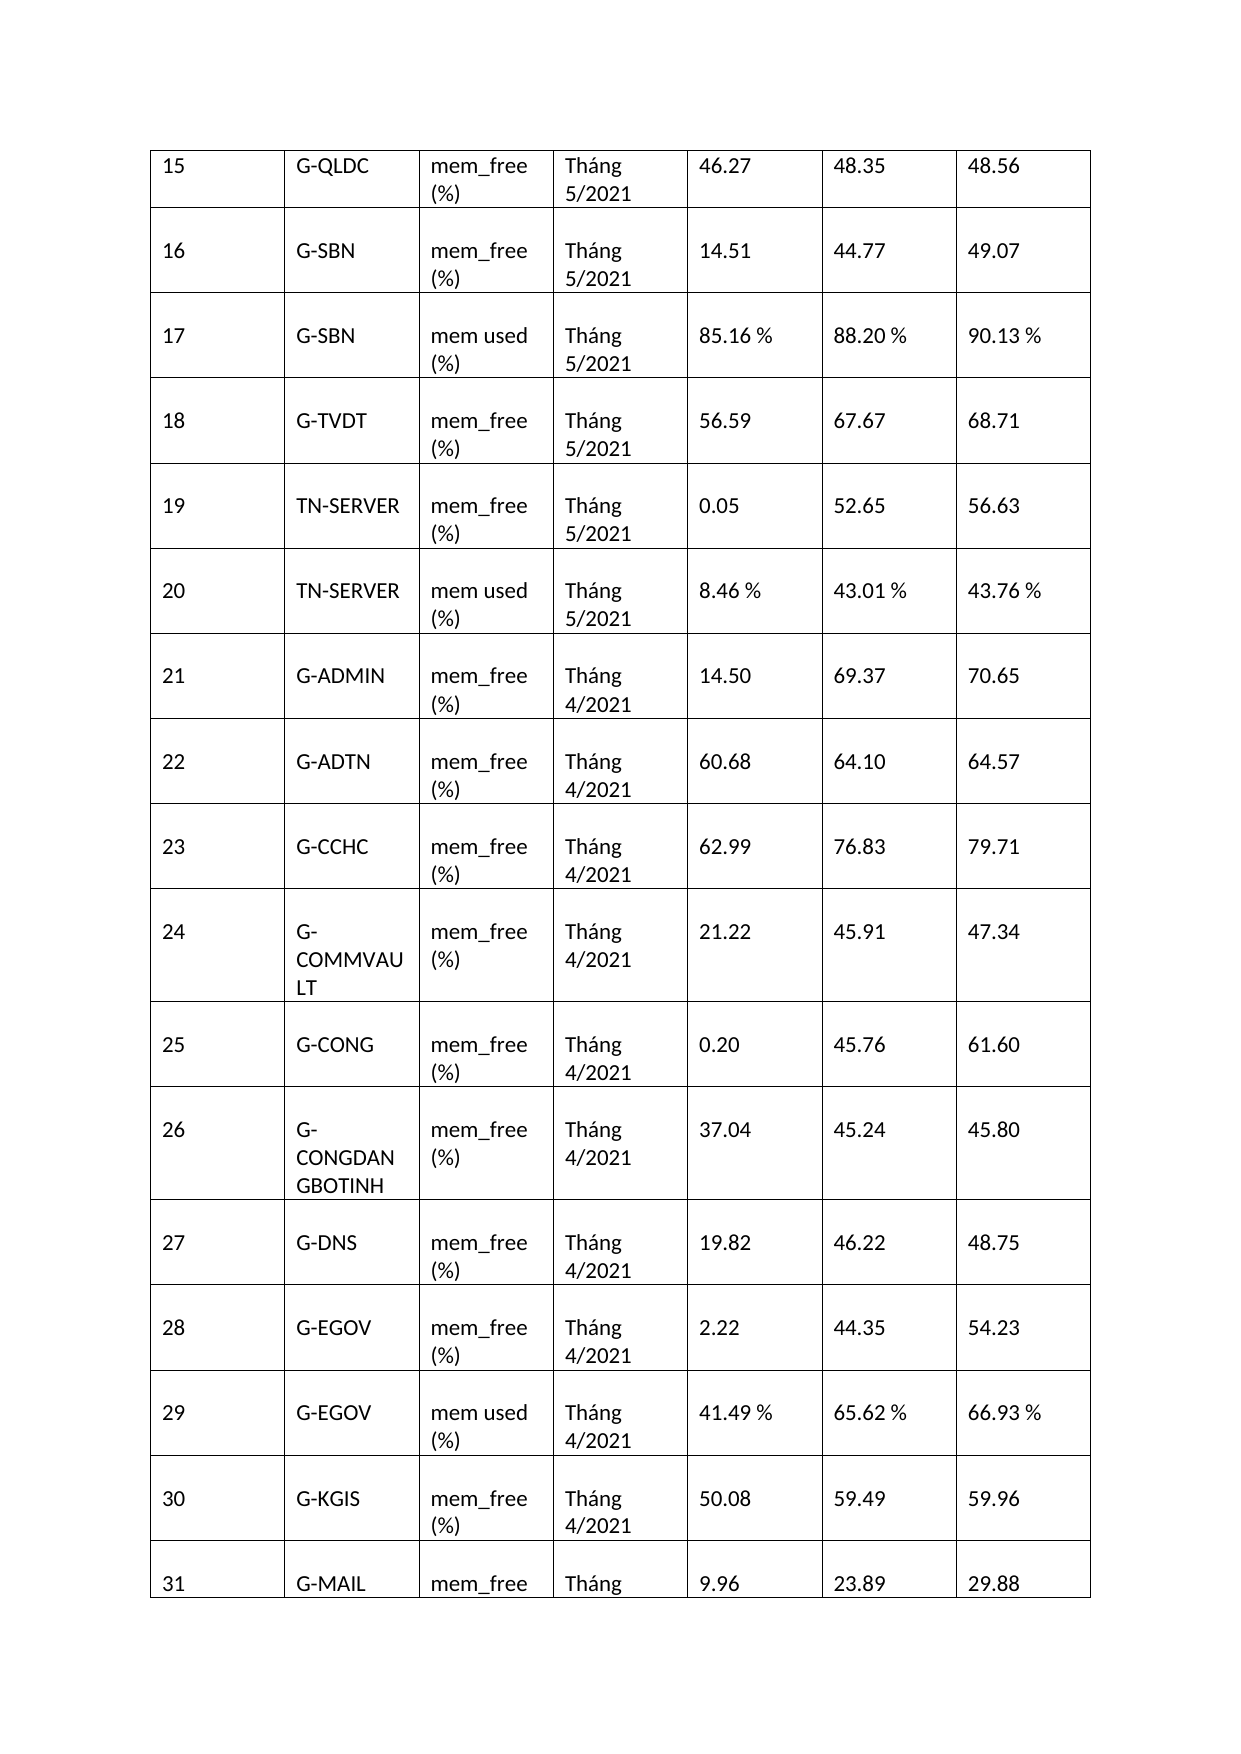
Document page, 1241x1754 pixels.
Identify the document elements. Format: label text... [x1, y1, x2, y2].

table_cell Tháng 5/2021 [554, 549, 687, 633]
table_cell 41.49 % [688, 1371, 822, 1454]
table_cell Tháng 4/2021 [554, 719, 687, 803]
table_cell 29.88 [957, 1541, 1090, 1597]
table_cell G-DNS [285, 1200, 419, 1284]
table_cell G-TVDT [285, 378, 419, 462]
table_cell Tháng 4/2021 [554, 1002, 687, 1086]
table_cell TN-SERVER [285, 464, 419, 547]
table_cell 21 [151, 634, 284, 718]
table_cell 0.20 [688, 1002, 822, 1086]
table_cell TN-SERVER [285, 549, 419, 633]
table_cell mem_free (%) [420, 1541, 553, 1597]
table_cell Tháng 5/2021 [554, 293, 687, 377]
table_cell mem_free (%) [420, 1002, 553, 1086]
table_cell G-CONGDANGBOTINH [285, 1087, 419, 1199]
table_cell 31 [151, 1541, 284, 1597]
table_cell 79.71 [957, 804, 1090, 888]
table_cell mem used (%) [420, 293, 553, 377]
table_cell 66.93 % [957, 1371, 1090, 1454]
table_cell mem_free (%) [420, 804, 553, 888]
table_cell 20 [151, 549, 284, 633]
table_cell 61.60 [957, 1002, 1090, 1086]
table_cell 46.27 [688, 151, 822, 207]
table_cell G-ADTN [285, 719, 419, 803]
table_cell 48.75 [957, 1200, 1090, 1284]
table_cell 43.76 % [957, 549, 1090, 633]
table_cell 27 [151, 1200, 284, 1284]
table_cell mem_free (%) [420, 378, 553, 462]
table_cell 17 [151, 293, 284, 377]
table_cell mem_free (%) [420, 634, 553, 718]
table_cell 30 [151, 1456, 284, 1540]
table_cell 60.68 [688, 719, 822, 803]
table_cell G-SBN [285, 293, 419, 377]
table_cell 23 [151, 804, 284, 888]
table_cell Tháng 4/2021 [554, 1541, 687, 1597]
table_cell 23.89 [823, 1541, 956, 1597]
table_cell 28 [151, 1285, 284, 1369]
table_cell 29 [151, 1371, 284, 1454]
table_cell G-MAIL [285, 1541, 419, 1597]
table_cell Tháng 4/2021 [554, 889, 687, 1001]
table_cell mem_free (%) [420, 1087, 553, 1199]
table_cell 0.05 [688, 464, 822, 547]
table_cell 54.23 [957, 1285, 1090, 1369]
table_cell mem used (%) [420, 1371, 553, 1454]
table_cell G-KGIS [285, 1456, 419, 1540]
table_cell 49.07 [957, 208, 1090, 292]
table_cell mem_free (%) [420, 1200, 553, 1284]
table_cell Tháng 4/2021 [554, 1200, 687, 1284]
table_cell 67.67 [823, 378, 956, 462]
table_cell 25 [151, 1002, 284, 1086]
table_cell mem_free (%) [420, 151, 553, 207]
table_cell 19 [151, 464, 284, 547]
table_cell Tháng 4/2021 [554, 1456, 687, 1540]
table_cell 44.35 [823, 1285, 956, 1369]
table_cell 19.82 [688, 1200, 822, 1284]
table_cell 56.59 [688, 378, 822, 462]
table_cell 44.77 [823, 208, 956, 292]
table_cell Tháng 5/2021 [554, 378, 687, 462]
table_cell 43.01 % [823, 549, 956, 633]
table_cell Tháng 4/2021 [554, 1371, 687, 1454]
table_cell 45.24 [823, 1087, 956, 1199]
table_cell 2.22 [688, 1285, 822, 1369]
table_cell Tháng 4/2021 [554, 1285, 687, 1369]
table_cell 8.46 % [688, 549, 822, 633]
table_cell mem_free (%) [420, 1285, 553, 1369]
table_cell 59.96 [957, 1456, 1090, 1540]
table_cell 9.96 [688, 1541, 822, 1597]
table_cell G-SBN [285, 208, 419, 292]
table_cell 64.10 [823, 719, 956, 803]
table_cell 45.80 [957, 1087, 1090, 1199]
table_cell G-COMMVAULT [285, 889, 419, 1001]
table_cell G-ADMIN [285, 634, 419, 718]
table_cell Tháng 4/2021 [554, 804, 687, 888]
table_cell 15 [151, 151, 284, 207]
table_cell G-CONG [285, 1002, 419, 1086]
table_cell 18 [151, 378, 284, 462]
table_cell Tháng 5/2021 [554, 208, 687, 292]
table_cell 37.04 [688, 1087, 822, 1199]
table_cell 14.51 [688, 208, 822, 292]
table_cell 62.99 [688, 804, 822, 888]
table_cell 22 [151, 719, 284, 803]
table_cell 45.91 [823, 889, 956, 1001]
table_cell G-EGOV [285, 1285, 419, 1369]
table_cell Tháng 5/2021 [554, 151, 687, 207]
table_cell 46.22 [823, 1200, 956, 1284]
table_cell mem_free (%) [420, 889, 553, 1001]
table_cell 16 [151, 208, 284, 292]
table_cell mem_free (%) [420, 464, 553, 547]
table_cell 76.83 [823, 804, 956, 888]
table_cell 88.20 % [823, 293, 956, 377]
table_cell 69.37 [823, 634, 956, 718]
table_cell G-EGOV [285, 1371, 419, 1454]
table_cell 90.13 % [957, 293, 1090, 377]
table_cell mem_free (%) [420, 719, 553, 803]
table_cell 52.65 [823, 464, 956, 547]
table_cell 48.56 [957, 151, 1090, 207]
table_cell 14.50 [688, 634, 822, 718]
table_cell 45.76 [823, 1002, 956, 1086]
table_cell 64.57 [957, 719, 1090, 803]
table_cell Tháng 5/2021 [554, 464, 687, 547]
table_cell mem_free (%) [420, 1456, 553, 1540]
table_cell 50.08 [688, 1456, 822, 1540]
table_cell 59.49 [823, 1456, 956, 1540]
table_cell G-CCHC [285, 804, 419, 888]
table_cell 26 [151, 1087, 284, 1199]
table_cell 85.16 % [688, 293, 822, 377]
table_cell 56.63 [957, 464, 1090, 547]
table_cell 70.65 [957, 634, 1090, 718]
table_cell mem used (%) [420, 549, 553, 633]
table_cell 48.35 [823, 151, 956, 207]
table_cell Tháng 4/2021 [554, 1087, 687, 1199]
table_cell 21.22 [688, 889, 822, 1001]
table_cell 47.34 [957, 889, 1090, 1001]
table_cell 68.71 [957, 378, 1090, 462]
table_cell mem_free (%) [420, 208, 553, 292]
table_cell G-QLDC [285, 151, 419, 207]
table_cell 65.62 % [823, 1371, 956, 1454]
table_cell Tháng 4/2021 [554, 634, 687, 718]
table_cell 24 [151, 889, 284, 1001]
